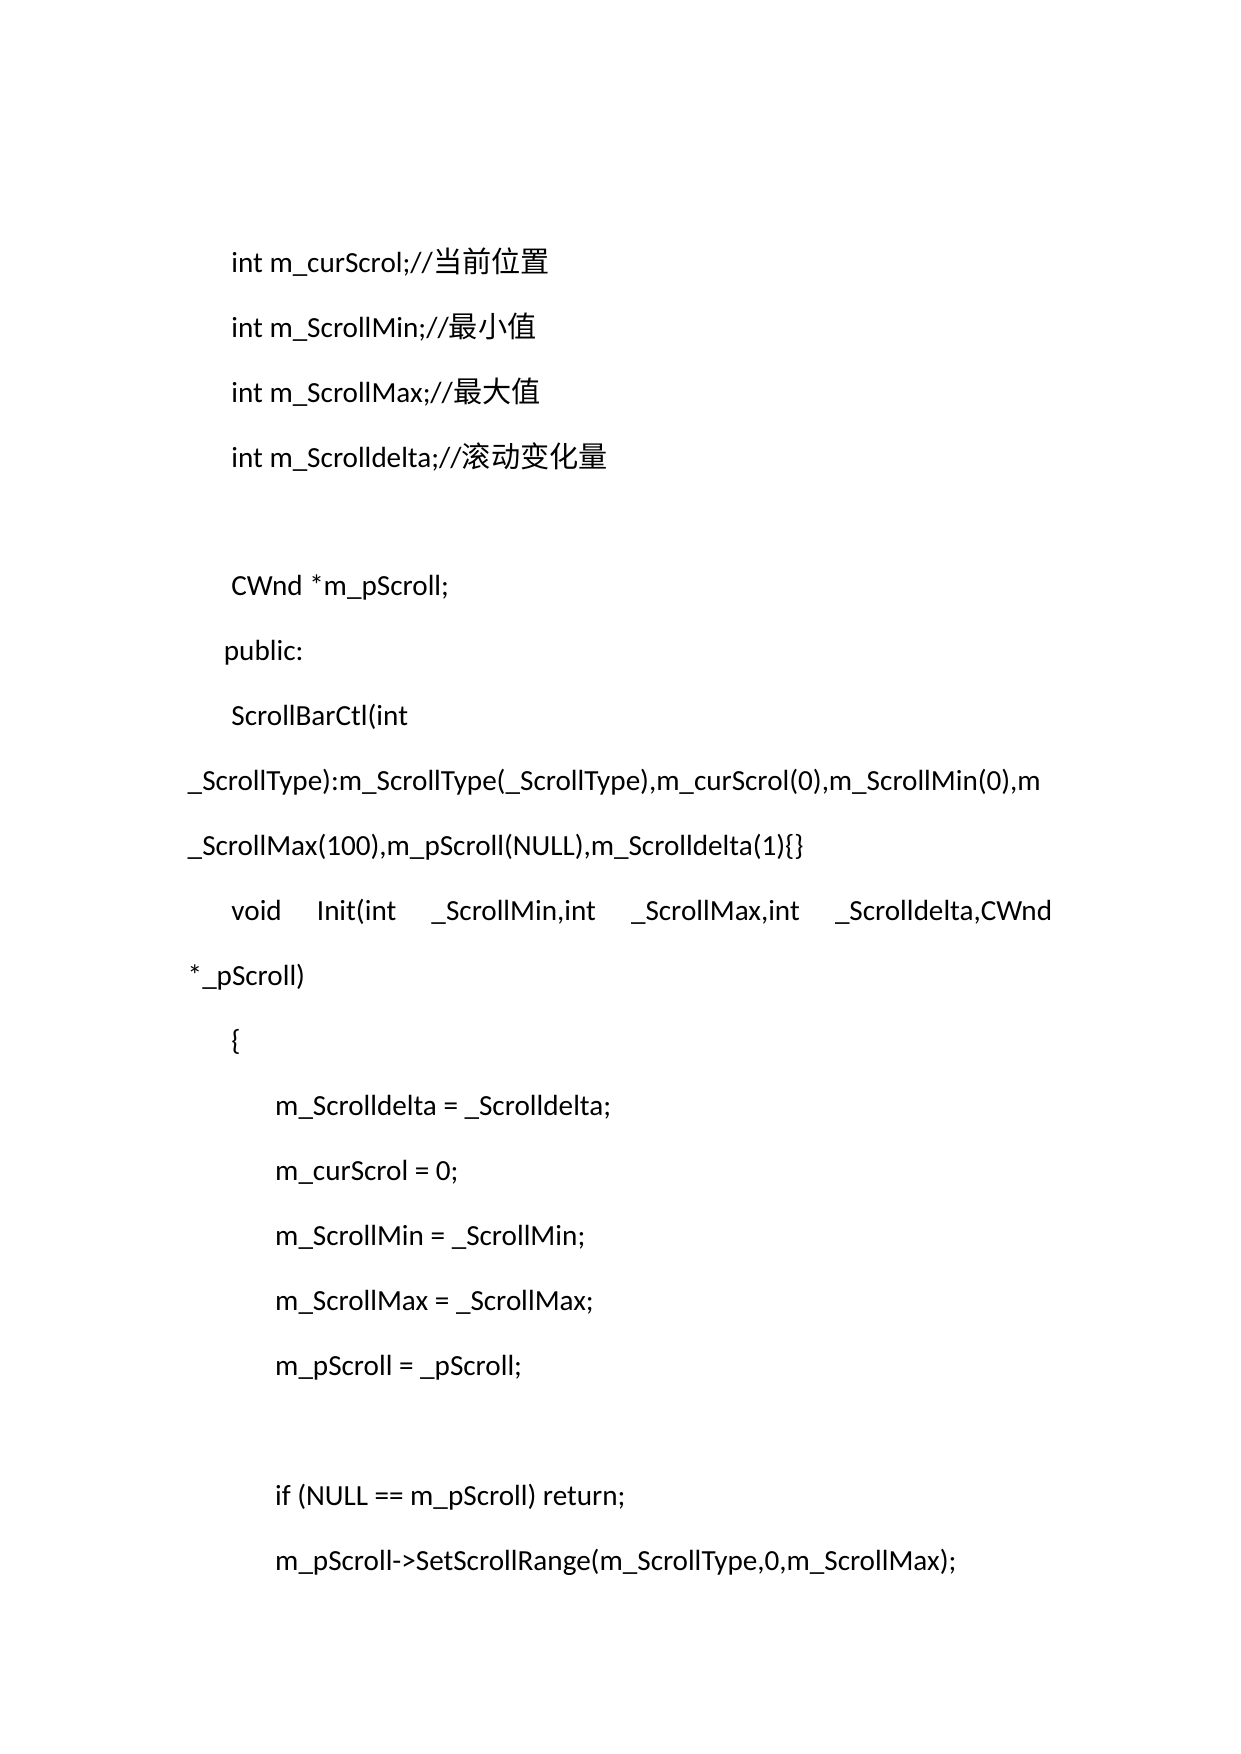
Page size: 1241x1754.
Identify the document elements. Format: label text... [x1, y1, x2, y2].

text m_Scrolldelta = _Scrolldelta; [187, 1072, 1053, 1137]
text m_pScroll->SetScrollRange(m_ScrollType,0,m_ScrollMax); [187, 1527, 1053, 1592]
text ScrollBarCtl(int _ScrollType):m_ScrollType(_ScrollType),m_curScrol(0),m_ScrollMin(0),m_ScrollMax(100),m_pScroll(NULL),m_Scrolldelta(1){} [187, 682, 1053, 877]
text m_curScrol = 0; [187, 1137, 1053, 1202]
text int m_Scrolldelta;//滚动变化量 [187, 422, 1053, 487]
text CWnd *m_pScroll; [187, 552, 1053, 617]
text void Init(int _ScrollMin,int _ScrollMax,int _Scrolldelta,CWnd *_pScroll) [187, 877, 1053, 1007]
text int m_ScrollMax;//最大值 [187, 357, 1053, 422]
text if (NULL == m_pScroll) return; [187, 1462, 1053, 1527]
text { [187, 1007, 1053, 1072]
text int m_curScrol;//当前位置 [187, 227, 1053, 292]
text m_pScroll = _pScroll; [187, 1332, 1053, 1397]
text int m_ScrollMin;//最小值 [187, 292, 1053, 357]
text m_ScrollMin = _ScrollMin; [187, 1202, 1053, 1267]
text public: [187, 617, 1053, 682]
text m_ScrollMax = _ScrollMax; [187, 1267, 1053, 1332]
